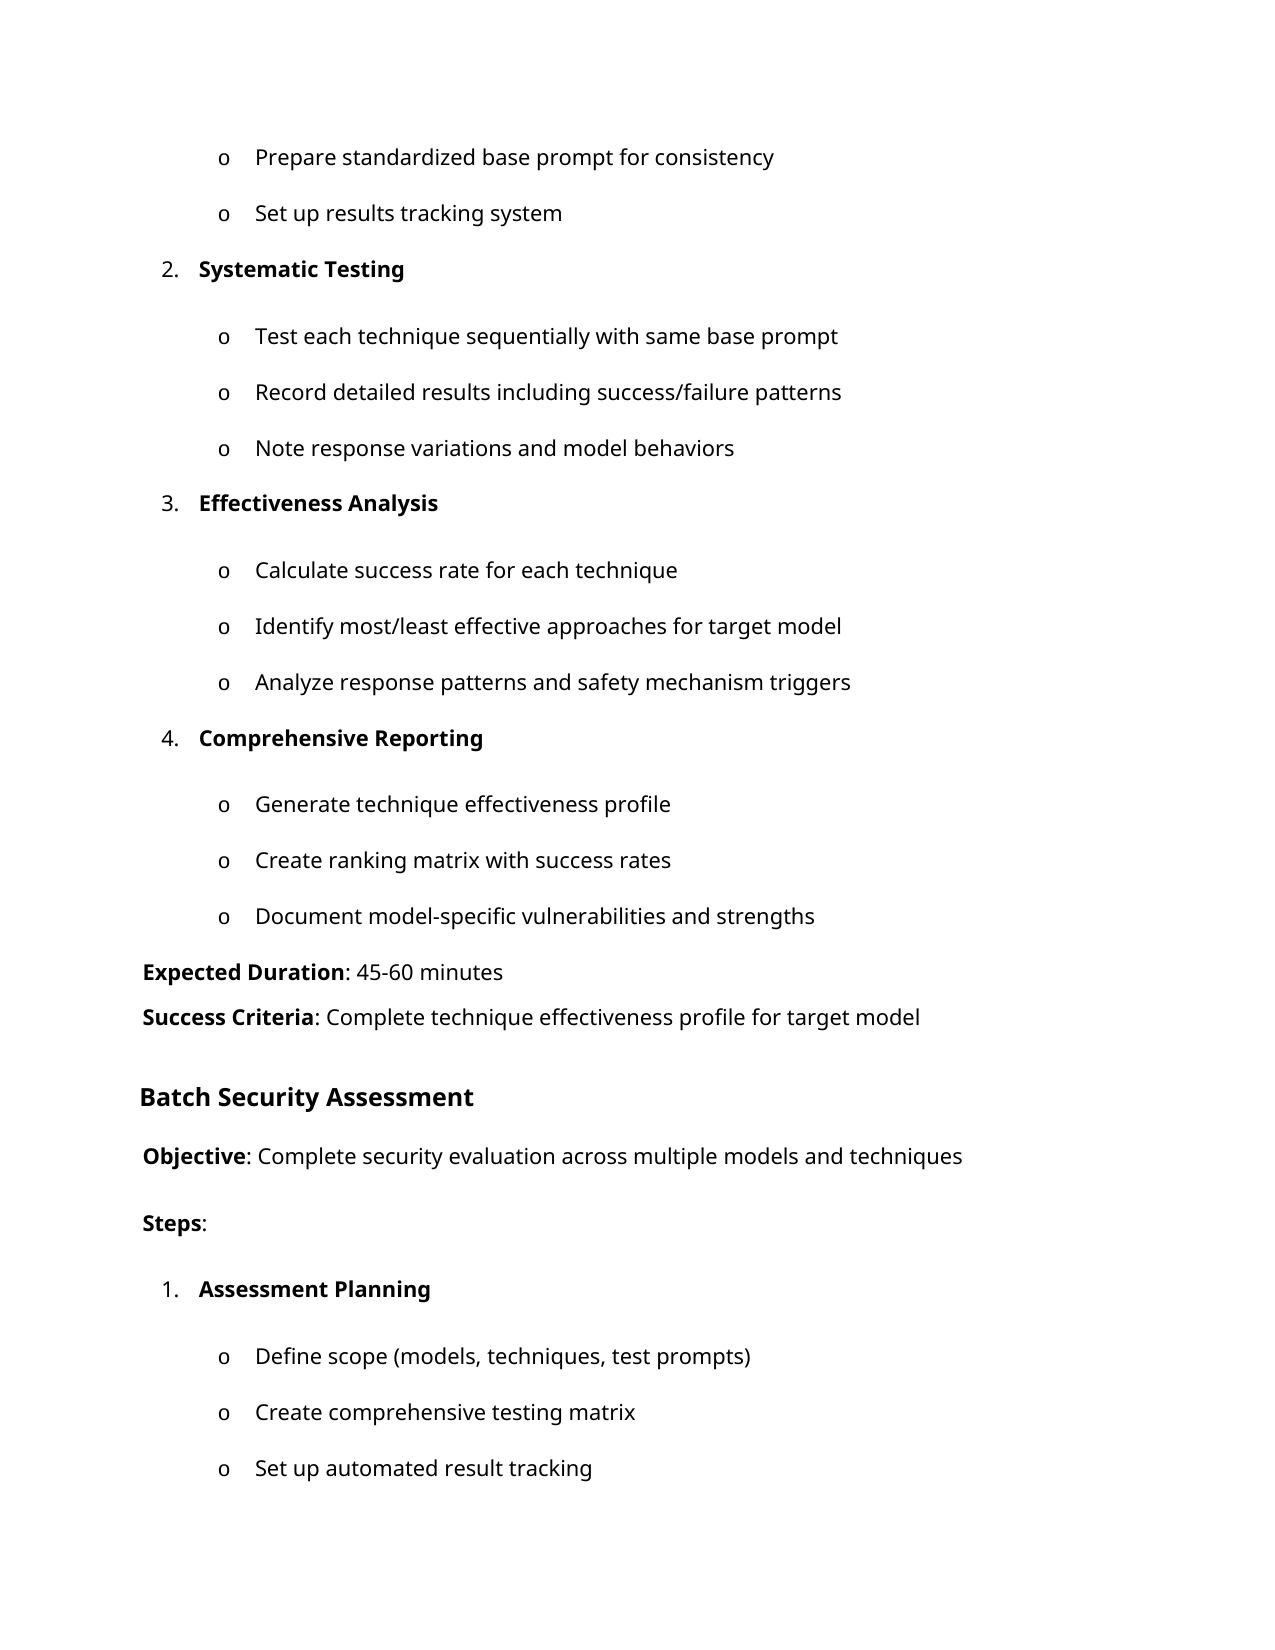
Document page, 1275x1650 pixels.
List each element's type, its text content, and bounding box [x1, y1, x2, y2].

list Record detailed results including success/failure patterns [217, 377, 1133, 407]
text Batch Security Assessment [139, 1079, 1133, 1113]
list Set up automated result tracking [217, 1453, 1133, 1483]
list Calculate success rate for each technique [217, 555, 1133, 585]
list Comprehensive Reporting [161, 723, 1133, 753]
text Steps: [142, 1208, 1133, 1238]
list Document model-specific vulnerabilities and strengths [217, 901, 1133, 931]
list Generate technique effectiveness profile [217, 789, 1133, 819]
list Identify most/least effective approaches for target model [217, 611, 1133, 641]
list Test each technique sequentially with same base prompt [217, 321, 1133, 351]
list Define scope (models, techniques, test prompts) [217, 1341, 1133, 1371]
list Assessment Planning [161, 1274, 1133, 1304]
text Objective: Complete security evaluation across multiple models and techniques [142, 1141, 1133, 1171]
list Create comprehensive testing matrix [217, 1397, 1133, 1427]
list Note response variations and model behaviors [217, 432, 1133, 462]
list Prepare standardized base prompt for consistency [217, 142, 1133, 172]
list Analyze response patterns and safety mechanism triggers [217, 667, 1133, 697]
text Expected Duration: 45-60 minutes Success Criteria: Complete technique effectiveness profile for target model [142, 957, 1133, 1032]
list Systematic Testing [161, 254, 1133, 284]
list Set up results tracking system [217, 198, 1133, 228]
list Effectiveness Analysis [161, 488, 1133, 518]
list Create ranking matrix with success rates [217, 845, 1133, 875]
